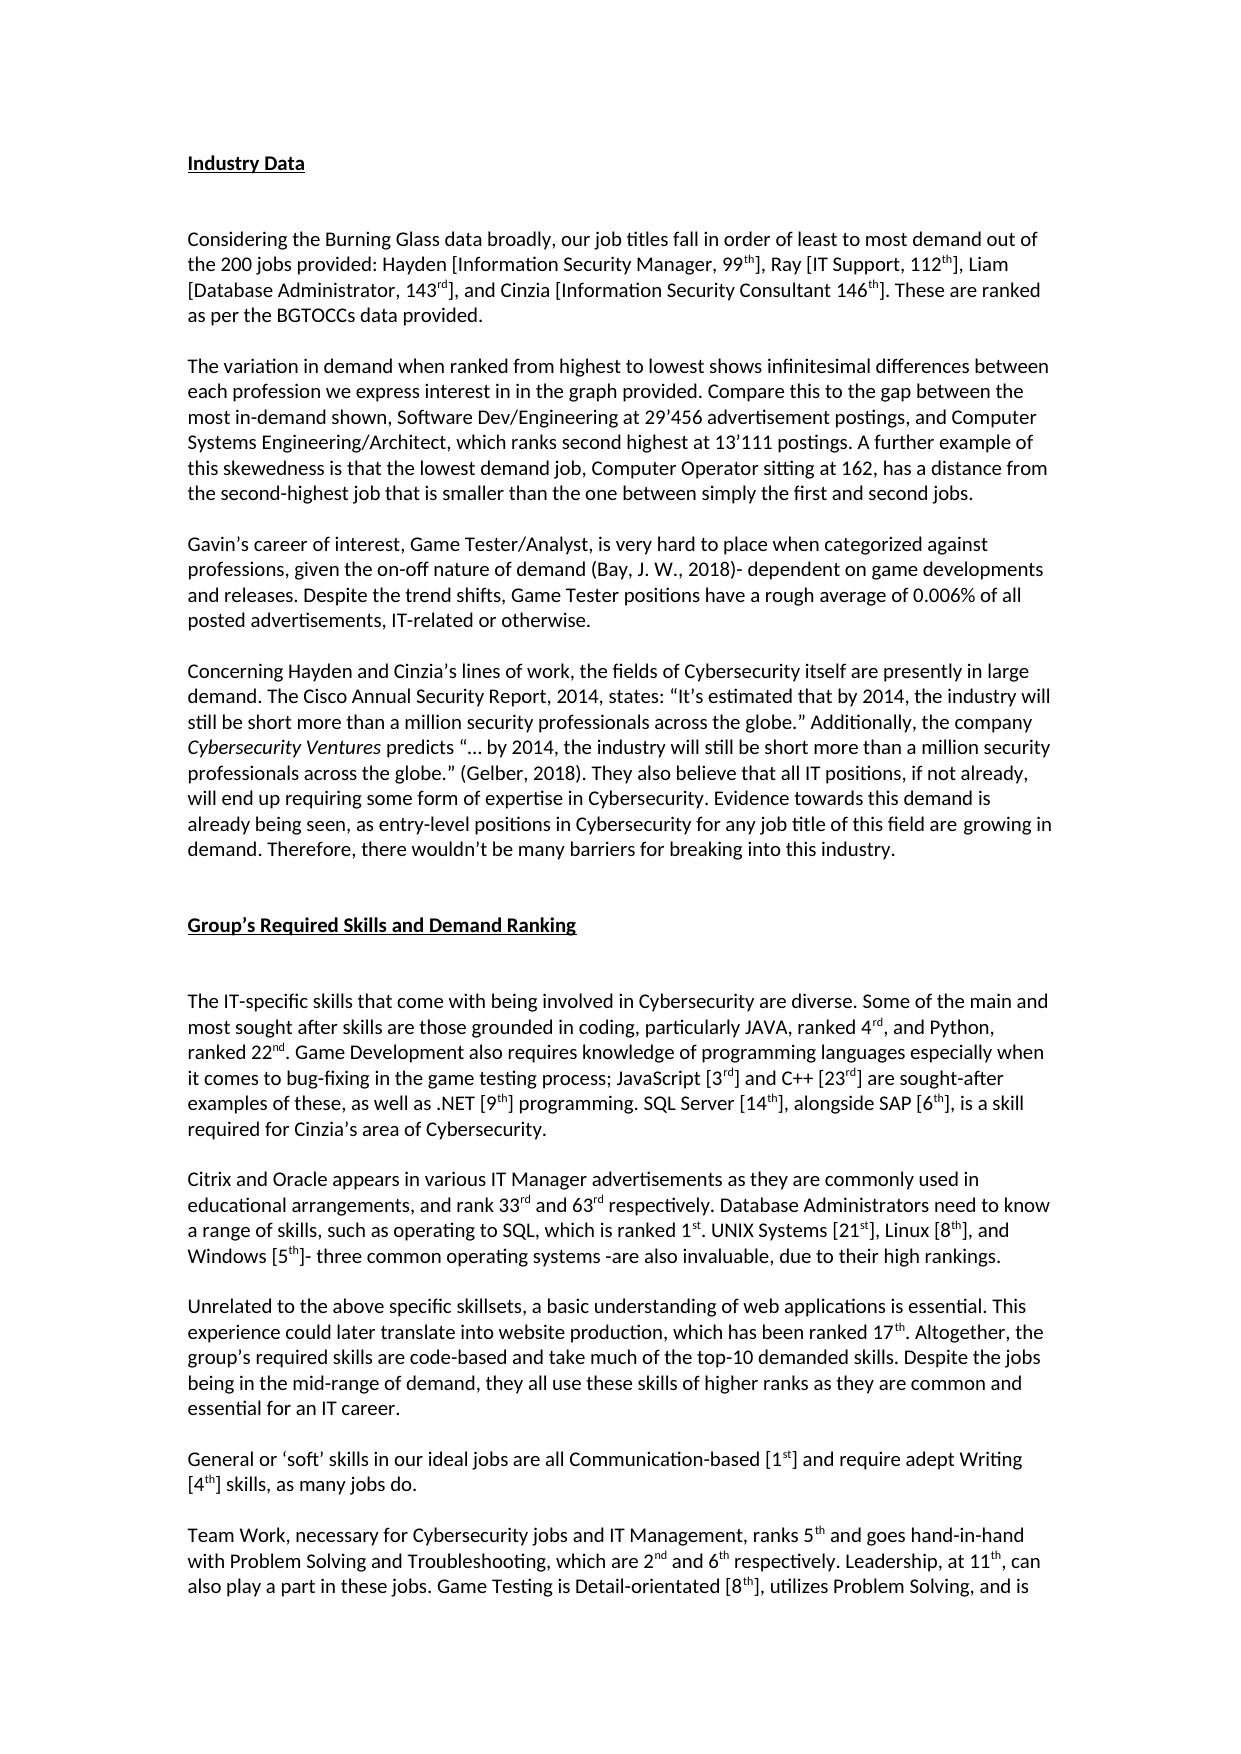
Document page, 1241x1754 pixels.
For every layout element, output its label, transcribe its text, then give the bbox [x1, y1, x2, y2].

text Concerning Hayden and Cinzia’s lines of work, the fields of Cybersecurity itself are presently in large demand. The Cisco Annual Security Report, 2014, states: “It’s estimated that by 2014, the industry will still be short more than a million security professionals across the globe.” Additionally, the company Cybersecurity Ventures predicts “… by 2014, the industry will still be short more than a million security professionals across the globe.” (Gelber, 2018). They also believe that all IT positions, if not already, will end up requiring some form of expertise in Cybersecurity. Evidence towards this demand is already being seen, as entry-level positions in Cybersecurity for any job title of this field are growing in demand. Therefore, there wouldn’t be many barriers for breaking into this industry. [187, 658, 1053, 862]
text Group’s Required Skills and Demand Ranking [187, 912, 1053, 938]
text Industry Data [187, 150, 1053, 175]
text The IT-specific skills that come with being involved in Cybersecurity are diverse. Some of the main and most sought after skills are those grounded in coding, particularly JAVA, ranked 4rd, and Python, ranked 22nd. Game Development also requires knowledge of programming languages especially when it comes to bug-fixing in the game testing process; JavaScript [3rd] and C++ [23rd] are sought-after examples of these, as well as .NET [9th] programming. SQL Server [14th], alongside SAP [6th], is a skill required for Cinzia’s area of Cybersecurity. [187, 989, 1053, 1141]
text General or ‘soft’ skills in our ideal jobs are all Communication-based [1st] and require adept Writing [4th] skills, as many jobs do. [187, 1446, 1053, 1497]
text Gavin’s career of interest, Game Tester/Analyst, is very hard to place when categorized against professions, given the on-off nature of demand (Bay, J. W., 2018)- dependent on game developments and releases. Despite the trend shifts, Game Tester positions have a rough average of 0.006% of all posted advertisements, IT-related or otherwise. [187, 531, 1053, 633]
text Citrix and Oracle appears in various IT Manager advertisements as they are commonly used in educational arrangements, and rank 33rd and 63rd respectively. Database Administrators need to know a range of skills, such as operating to SQL, which is ranked 1st. UNIX Systems [21st], Linux [8th], and Windows [5th]- three common operating systems -are also invaluable, due to their high rankings. [187, 1167, 1053, 1268]
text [187, 1522, 1053, 1599]
text Considering the Burning Glass data broadly, our job titles fall in order of least to most demand out of the 200 jobs provided: Hayden [Information Security Manager, 99th], Ray [IT Support, 112th], Liam [Database Administrator, 143rd], and Cinzia [Information Security Consultant 146th]. These are ranked as per the BGTOCCs data provided. [187, 226, 1053, 328]
text The variation in demand when ranked from highest to lowest shows infinitesimal differences between each profession we express interest in in the graph provided. Compare this to the gap between the most in-demand shown, Software Dev/Engineering at 29’456 advertisement postings, and Computer Systems Engineering/Architect, which ranks second highest at 13’111 postings. A further example of this skewedness is that the lowest demand job, Computer Operator sitting at 162, has a distance from the second-highest job that is smaller than the one between simply the first and second jobs. [187, 353, 1053, 506]
text Unrelated to the above specific skillsets, a basic understanding of web applications is essential. This experience could later translate into website production, which has been ranked 17th. Altogether, the group’s required skills are code-based and take much of the top-10 demanded skills. Despite the jobs being in the mid-range of demand, they all use these skills of higher ranks as they are common and essential for an IT career. [187, 1294, 1053, 1421]
